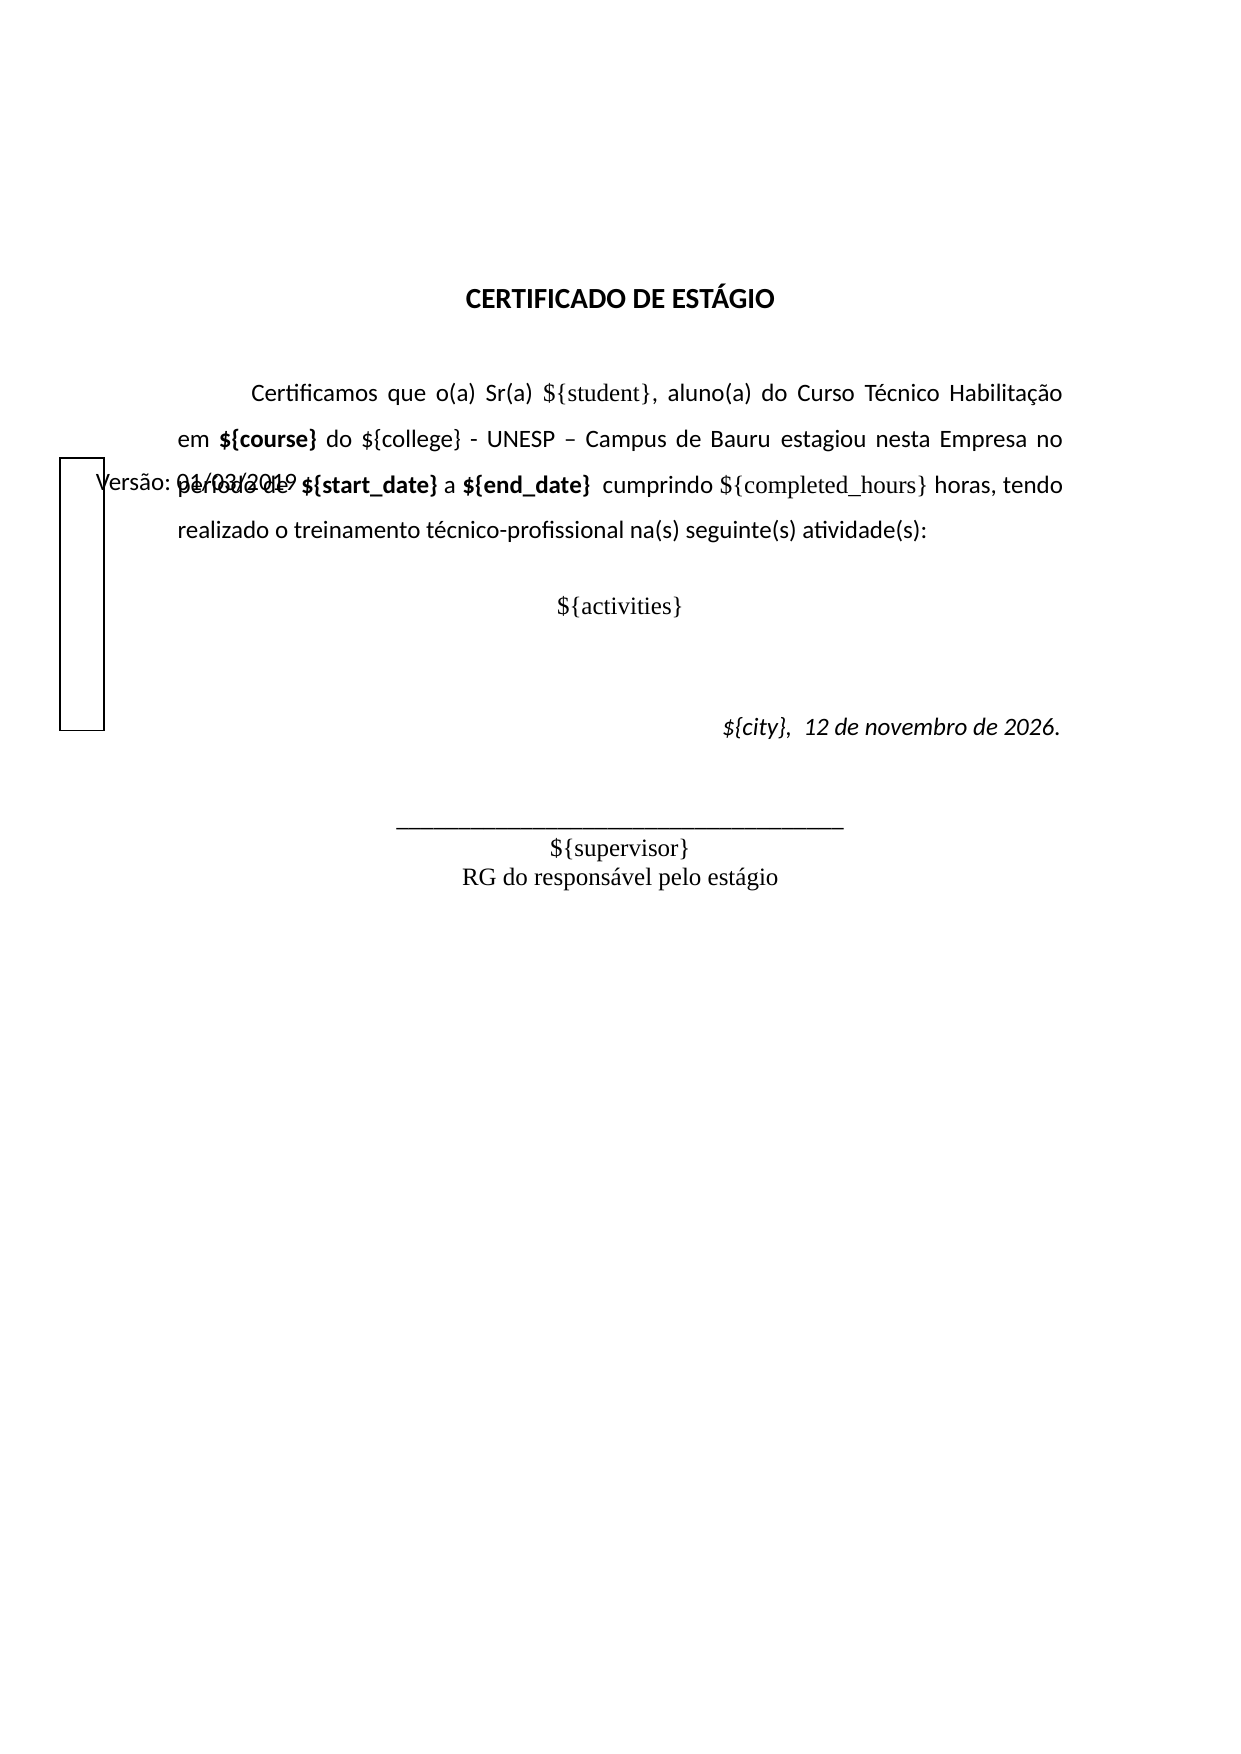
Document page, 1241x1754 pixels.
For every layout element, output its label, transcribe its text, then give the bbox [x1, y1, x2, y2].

text ____________________________________ [177, 803, 1063, 833]
text CERTIFICADO DE ESTÁGIO [177, 281, 1063, 316]
text ${city}, 1 de outubro de 2019. [177, 711, 1063, 742]
text Certificamos que o(a) Sr(a) , aluno(a) do Curso Técnico Habilitação em ${course} do ${college} - UNESP – Campus de Bauru estagiou nesta Empresa no período de a cumprindo horas, tendo realizado o treinamento técnico-profissional na(s) seguinte(s) atividade(s): [177, 377, 1063, 545]
